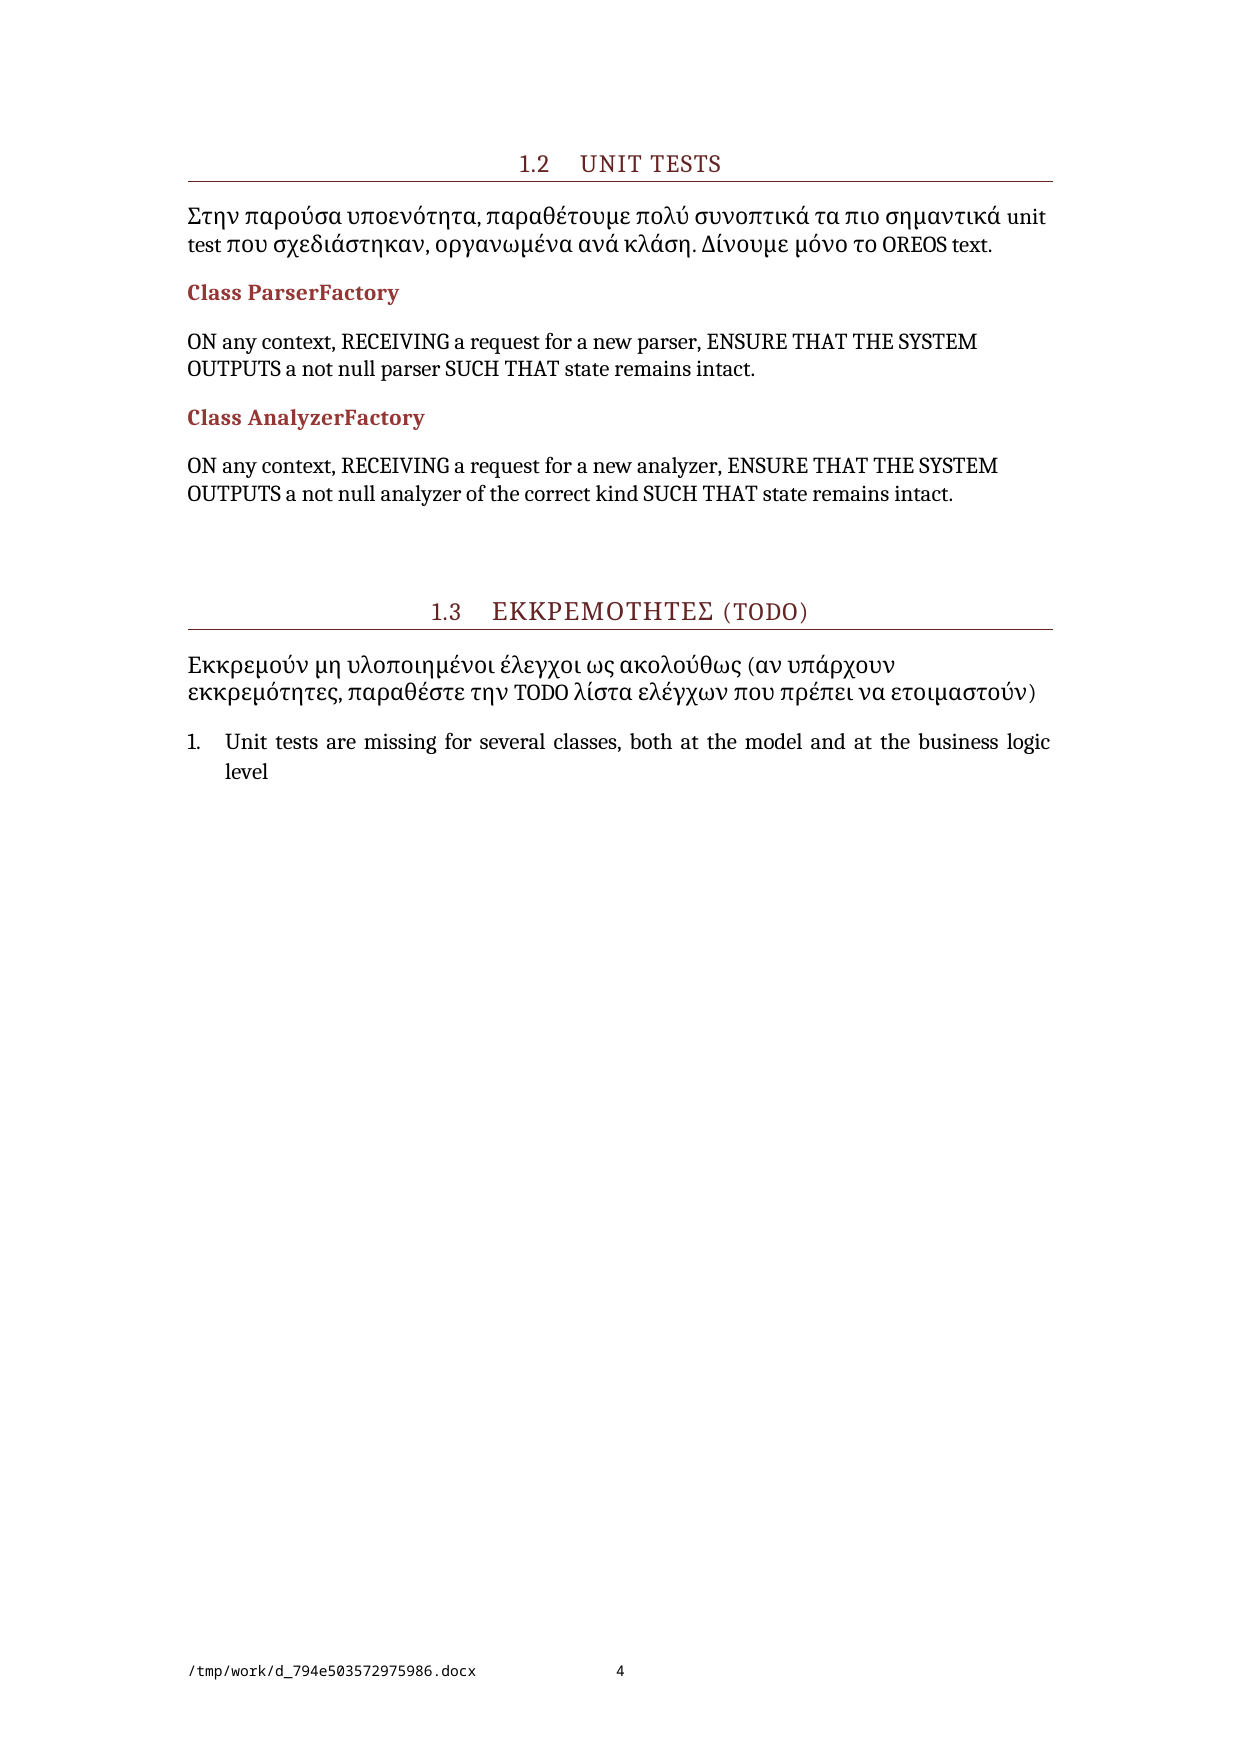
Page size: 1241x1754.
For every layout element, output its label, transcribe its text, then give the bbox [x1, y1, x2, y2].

text ON any context, RECEIVING a request for a new parser, ENSURE THAT THE SYSTEM OUTPUTS a not null parser SUCH THAT state remains intact. [187, 328, 1053, 382]
text Class ParserFactory [187, 280, 1053, 306]
text Class AnalyzerFactory [187, 404, 1053, 431]
list Unit tests are missing for several classes, both at the model and at the business logic level [187, 728, 1053, 785]
text Εκκρεμούν μη υλοποιημένοι έλεγχοι ως ακολούθως (αν υπάρχουν εκκρεμότητες, παραθέστε την TODO λίστα ελέγχων που πρέπει να ετοιμαστούν) [187, 652, 1053, 706]
subtitle ΕΚΚΡΕΜΟΤΗΤΕΣ (ToDo) [187, 598, 1053, 630]
text ON any context, RECEIVING a request for a new analyzer, ENSURE THAT THE SYSTEM OUTPUTS a not null analyzer of the correct kind SUCH THAT state remains intact. [187, 453, 1053, 507]
text Στην παρούσα υποενότητα, παραθέτουμε πολύ συνοπτικά τα πιο σημαντικά unit test που σχεδιάστηκαν, οργανωμένα ανά κλάση. Δίνουμε μόνο το OREOS text. [187, 204, 1053, 258]
subtitle Unit tests [187, 150, 1053, 182]
